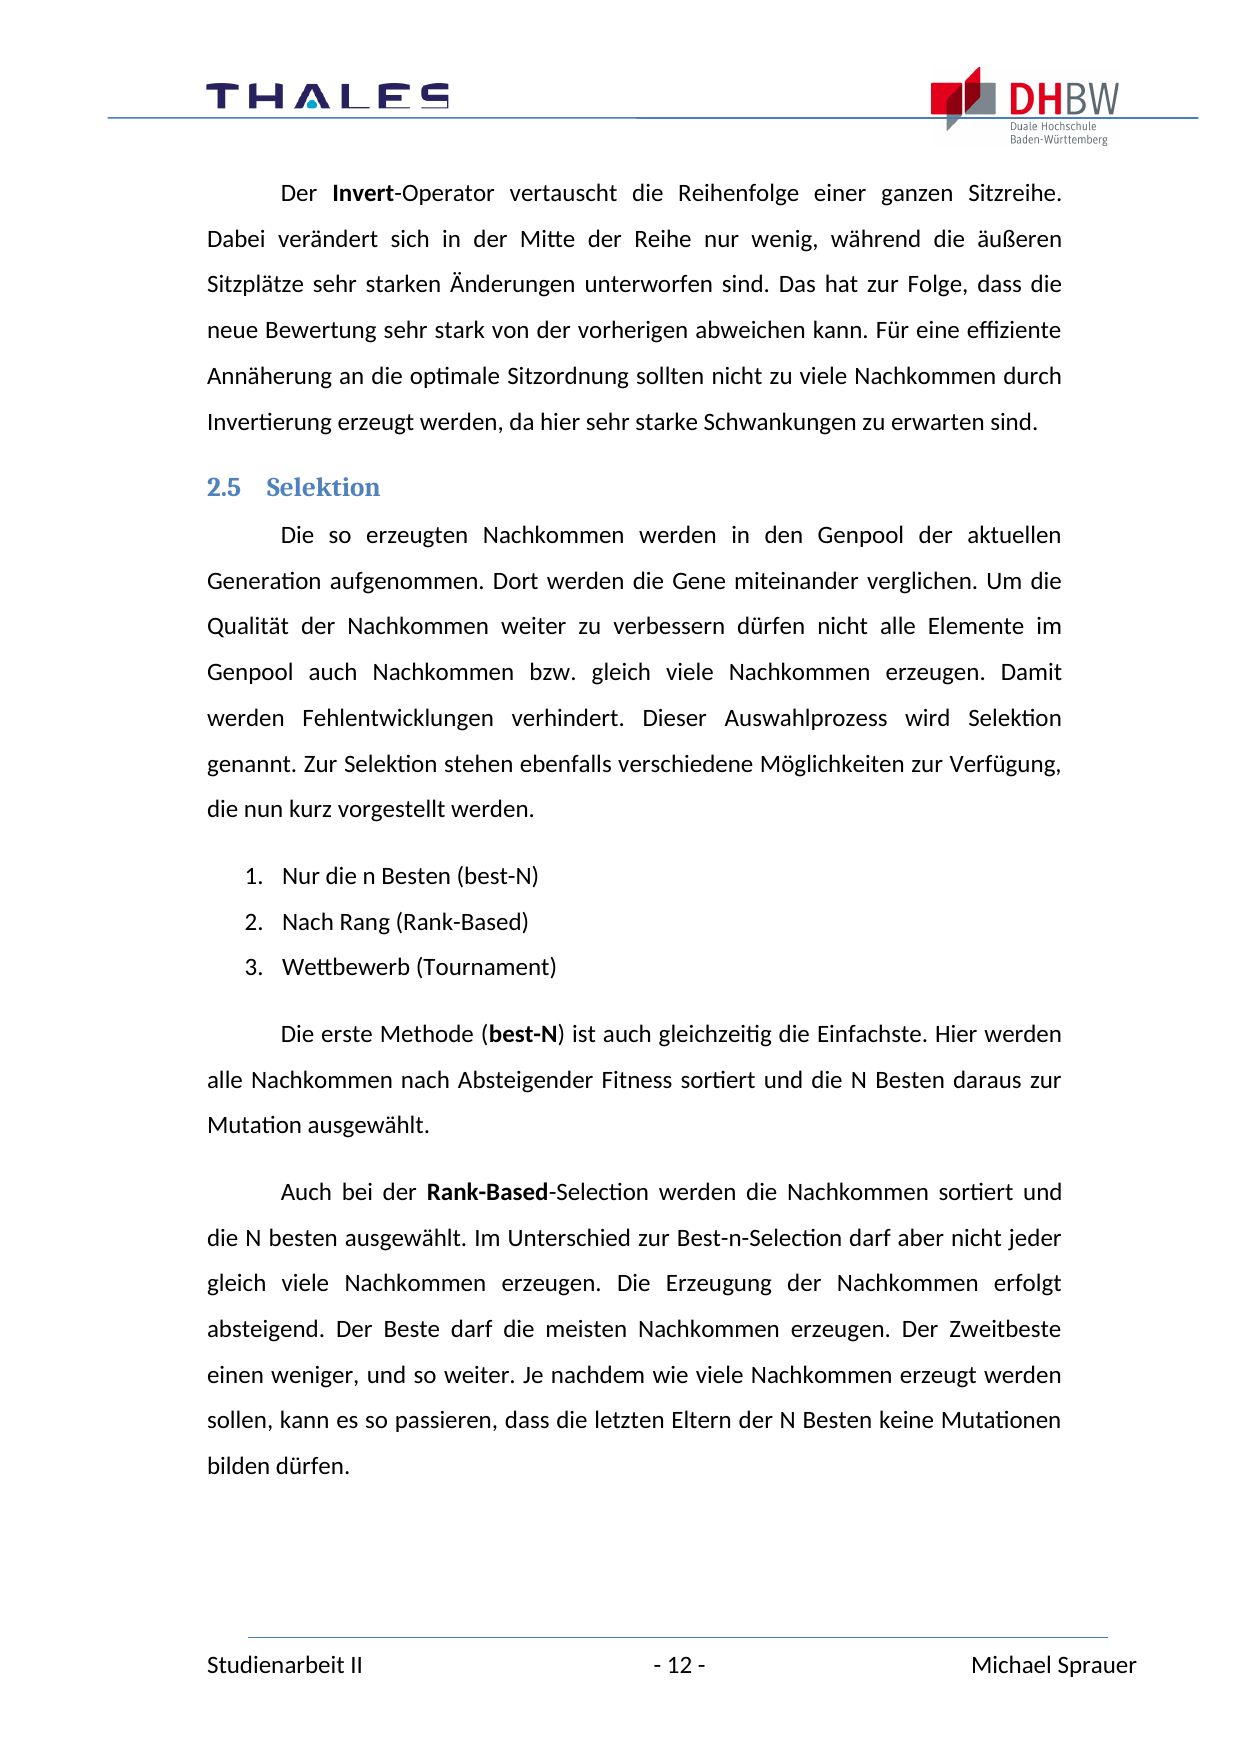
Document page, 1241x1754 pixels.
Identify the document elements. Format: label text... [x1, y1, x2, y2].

picture [931, 67, 1119, 117]
list Nur die n Besten (best-N) [244, 860, 1063, 891]
picture [931, 119, 1119, 146]
subtitle Selektion [207, 472, 1063, 503]
text Die erste Methode (best-N) ist auch gleichzeitig die Einfachste. Hier werden alle Nachkommen nach Absteigender Fitness sortiert und die N Besten daraus zur Mutation ausgewählt. [207, 1018, 1063, 1140]
text Auch bei der Rank-Based-Selection werden die Nachkommen sortiert und die N besten ausgewählt. Im Unterschied zur Best-n-Selection darf aber nicht jeder gleich viele Nachkommen erzeugen. Die Erzeugung der Nachkommen erfolgt absteigend. Der Beste darf die meisten Nachkommen erzeugen. Der Zweitbeste einen weniger, und so weiter. Je nachdem wie viele Nachkommen erzeugt werden sollen, kann es so passieren, dass die letzten Eltern der N Besten keine Mutationen bilden dürfen. [207, 1176, 1063, 1481]
text Der Invert-Operator vertauscht die Reihenfolge einer ganzen Sitzreihe. Dabei verändert sich in der Mitte der Reihe nur wenig, während die äußeren Sitzplätze sehr starken Änderungen unterworfen sind. Das hat zur Folge, dass die neue Bewertung sehr stark von der vorherigen abweichen kann. Für eine effiziente Annäherung an die optimale Sitzordnung sollten nicht zu viele Nachkommen durch Invertierung erzeugt werden, da hier sehr starke Schwankungen zu erwarten sind. [207, 177, 1063, 436]
list Wettbewerb (Tournament) [244, 951, 1063, 982]
picture [204, 83, 449, 108]
list Nach Rang (Rank-Based) [244, 906, 1063, 936]
text Die so erzeugten Nachkommen werden in den Genpool der aktuellen Generation aufgenommen. Dort werden die Gene miteinander verglichen. Um die Qualität der Nachkommen weiter zu verbessern dürfen nicht alle Elemente im Genpool auch Nachkommen bzw. gleich viele Nachkommen erzeugen. Damit werden Fehlentwicklungen verhindert. Dieser Auswahlprozess wird Selektion genannt. Zur Selektion stehen ebenfalls verschiedene Möglichkeiten zur Verfügung, die nun kurz vorgestellt werden. [207, 519, 1063, 824]
